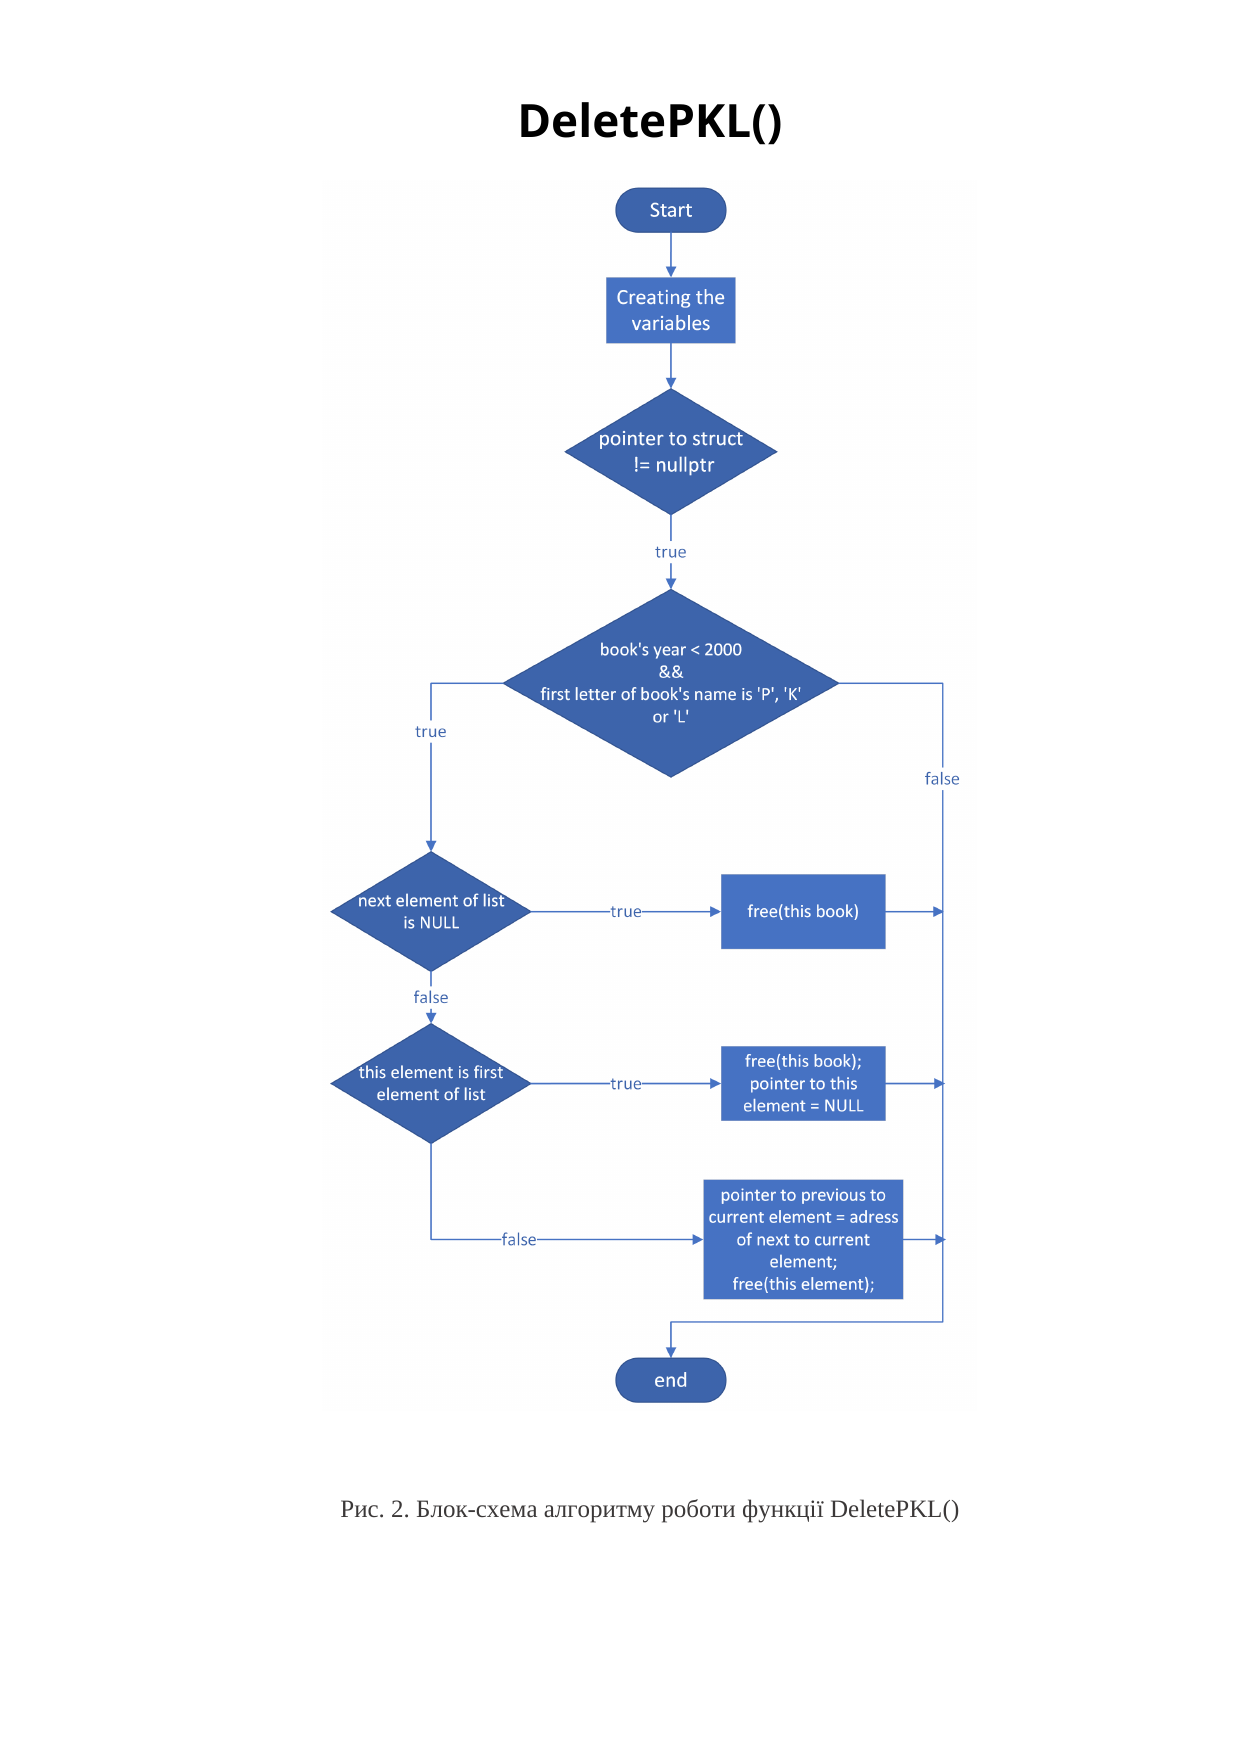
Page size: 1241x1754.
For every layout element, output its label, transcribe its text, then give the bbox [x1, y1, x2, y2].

text DeletePKL() [148, 88, 1152, 151]
picture [322, 180, 977, 1411]
text Рис. 2. Блок-схема алгоритму роботи функції DeletePKL() [148, 1494, 1152, 1523]
